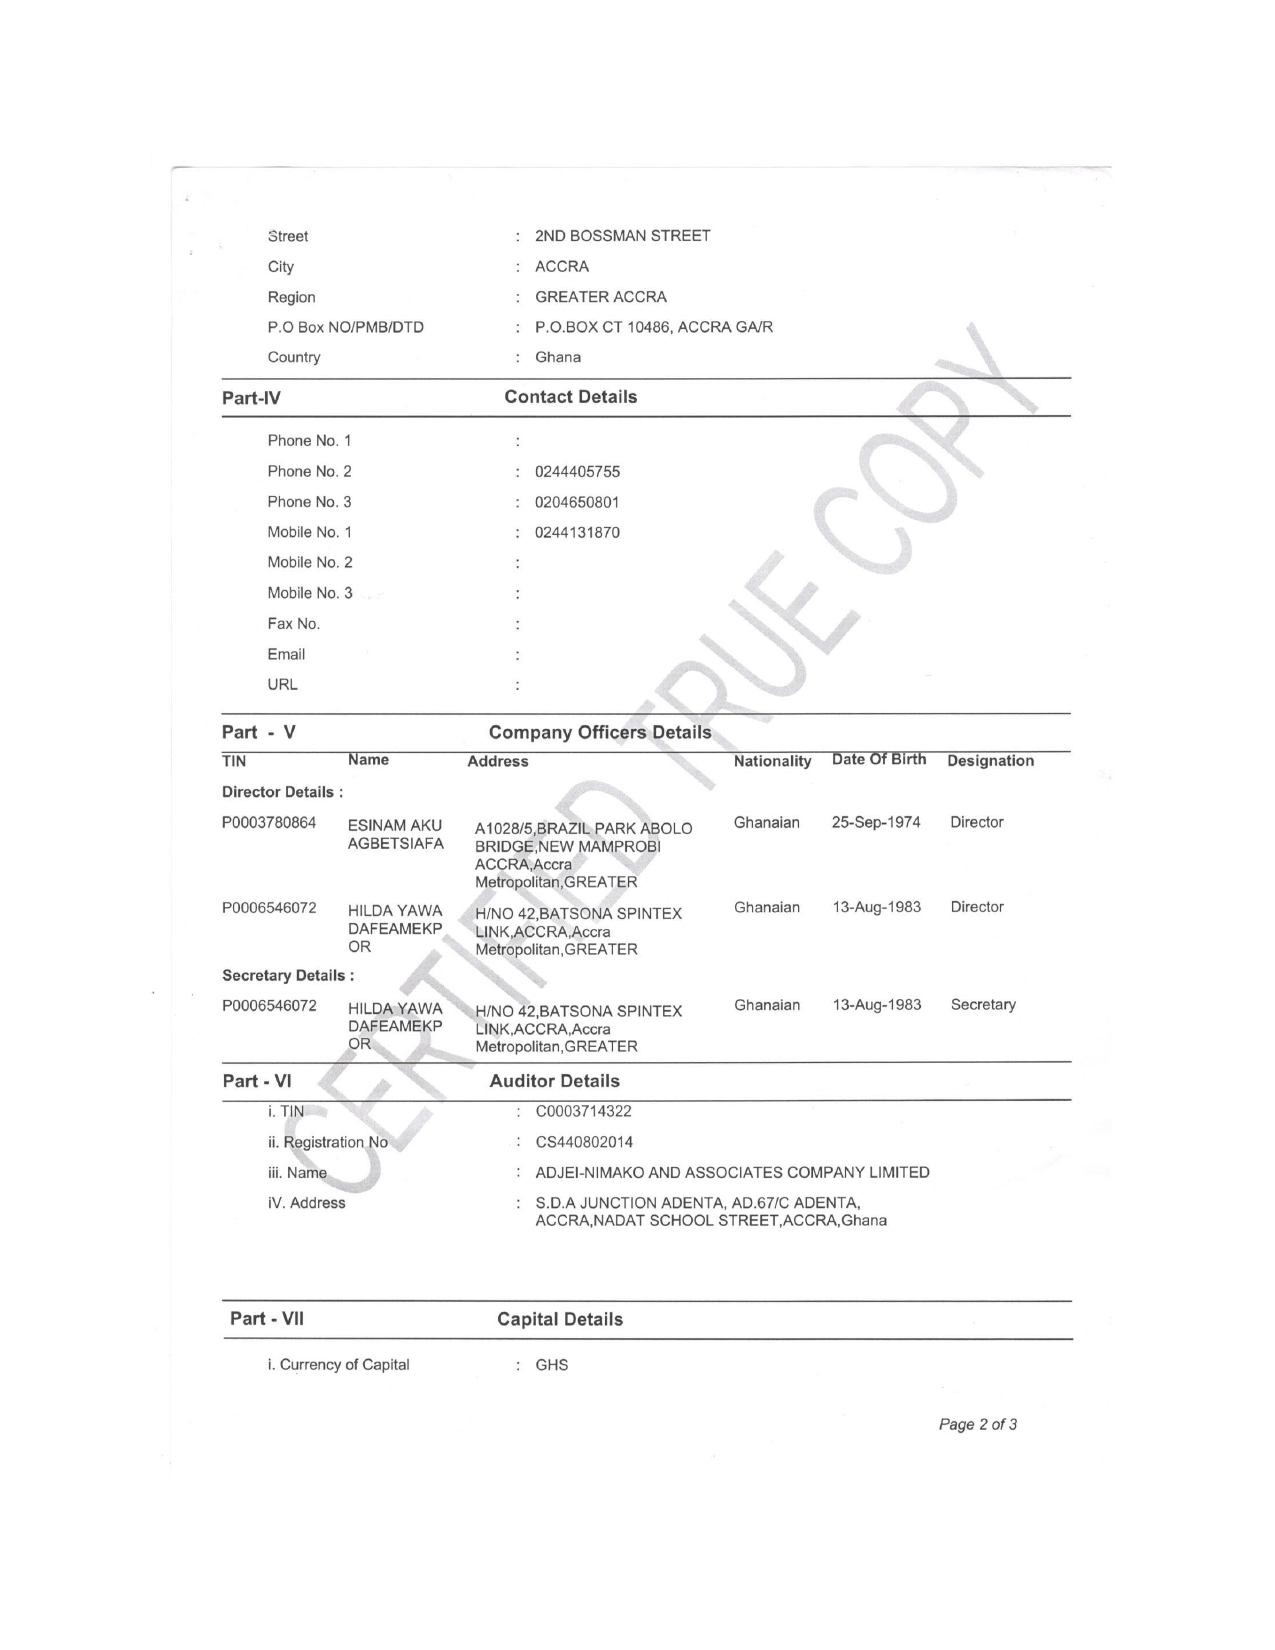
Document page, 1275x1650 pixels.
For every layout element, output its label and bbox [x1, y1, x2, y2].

picture [150, 150, 1125, 1491]
